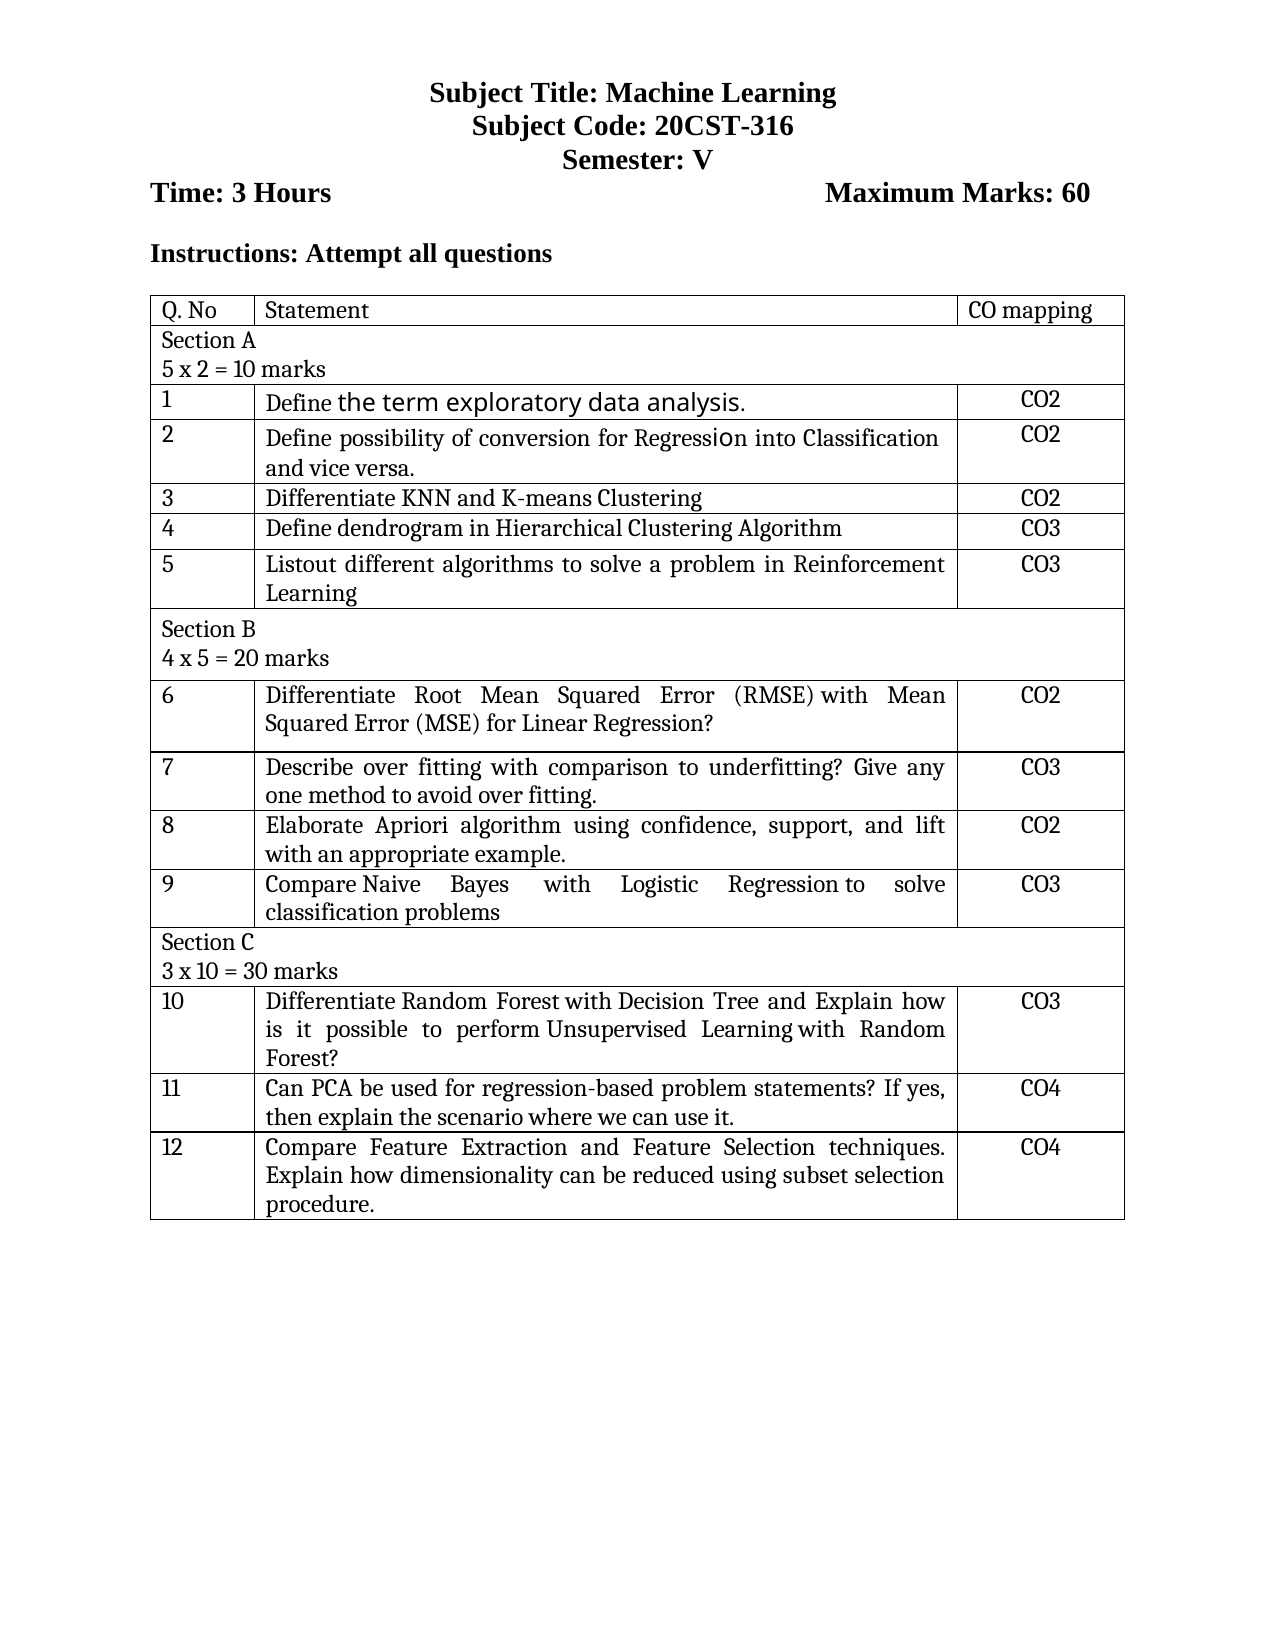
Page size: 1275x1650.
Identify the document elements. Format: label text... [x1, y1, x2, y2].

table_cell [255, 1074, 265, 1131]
table_cell 12 [151, 1133, 254, 1219]
table_cell Define possibility of conversion for Regression into Classification and vice versa. [255, 420, 957, 483]
table_cell Compare Feature Extraction and Feature Selection techniques. Explain how dimensionality can be reduced using subset selection procedure. [255, 1133, 957, 1219]
table_cell CO2 [958, 681, 1124, 751]
table_cell Differentiate Random Forest with Decision Tree and Explain how is it possible to perform Unsupervised Learning with Random Forest? [255, 987, 957, 1073]
table_cell Describe over fitting with comparison to underfitting? Give any one method to avoid over fitting. [255, 753, 957, 810]
table_cell CO3 [958, 550, 1124, 607]
table_cell Section A 5 x 2 = 10 marks [151, 326, 1124, 384]
table_cell CO4 [958, 1074, 1124, 1131]
table_cell CO3 [958, 753, 1124, 810]
table_cell 8 [151, 811, 254, 868]
table_cell CO4 [958, 1133, 1124, 1219]
table_cell Listout different algorithms to solve a problem in Reinforcement Learning [255, 550, 957, 607]
table_cell 4 [151, 514, 254, 549]
table_cell Define dendrogram in Hierarchical Clustering Algorithm [255, 514, 957, 549]
table_cell CO2 [958, 811, 1124, 868]
table_cell CO2 [958, 484, 1124, 512]
table_cell 5 [151, 550, 254, 607]
table_cell 9 [151, 870, 254, 927]
table_cell CO3 [958, 987, 1124, 1073]
table_cell Section B 4 x 5 = 20 marks [151, 609, 1124, 679]
table_header Q. No [151, 296, 254, 325]
table_cell 6 [151, 681, 254, 751]
table_cell Differentiate Root Mean Squared Error (RMSE) with Mean Squared Error (MSE) for Linear Regression? [255, 681, 957, 751]
table_cell 11 [151, 1074, 254, 1131]
table_cell CO2 [958, 385, 1124, 419]
table_cell Elaborate Apriori algorithm using confidence, support, and lift with an appropriate example. [255, 811, 957, 868]
table_cell 2 [151, 420, 254, 483]
table_cell 10 [151, 987, 254, 1073]
table_cell CO3 [958, 514, 1124, 549]
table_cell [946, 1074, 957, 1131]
table_header Statement [255, 296, 957, 325]
table_header CO mapping [958, 296, 1124, 325]
table_cell Define the term exploratory data analysis. [255, 385, 957, 419]
table_cell Section C 3 x 10 = 30 marks [151, 928, 1124, 986]
table_cell Differentiate KNN and K-means Clustering [255, 484, 957, 512]
table_cell CO3 [958, 870, 1124, 927]
table_cell 7 [151, 753, 254, 810]
table_cell 1 [151, 385, 254, 419]
table_cell 3 [151, 484, 254, 512]
table_cell CO2 [958, 420, 1124, 483]
table_cell Compare Naive Bayes with Logistic Regression to solve classification problems [255, 870, 957, 927]
